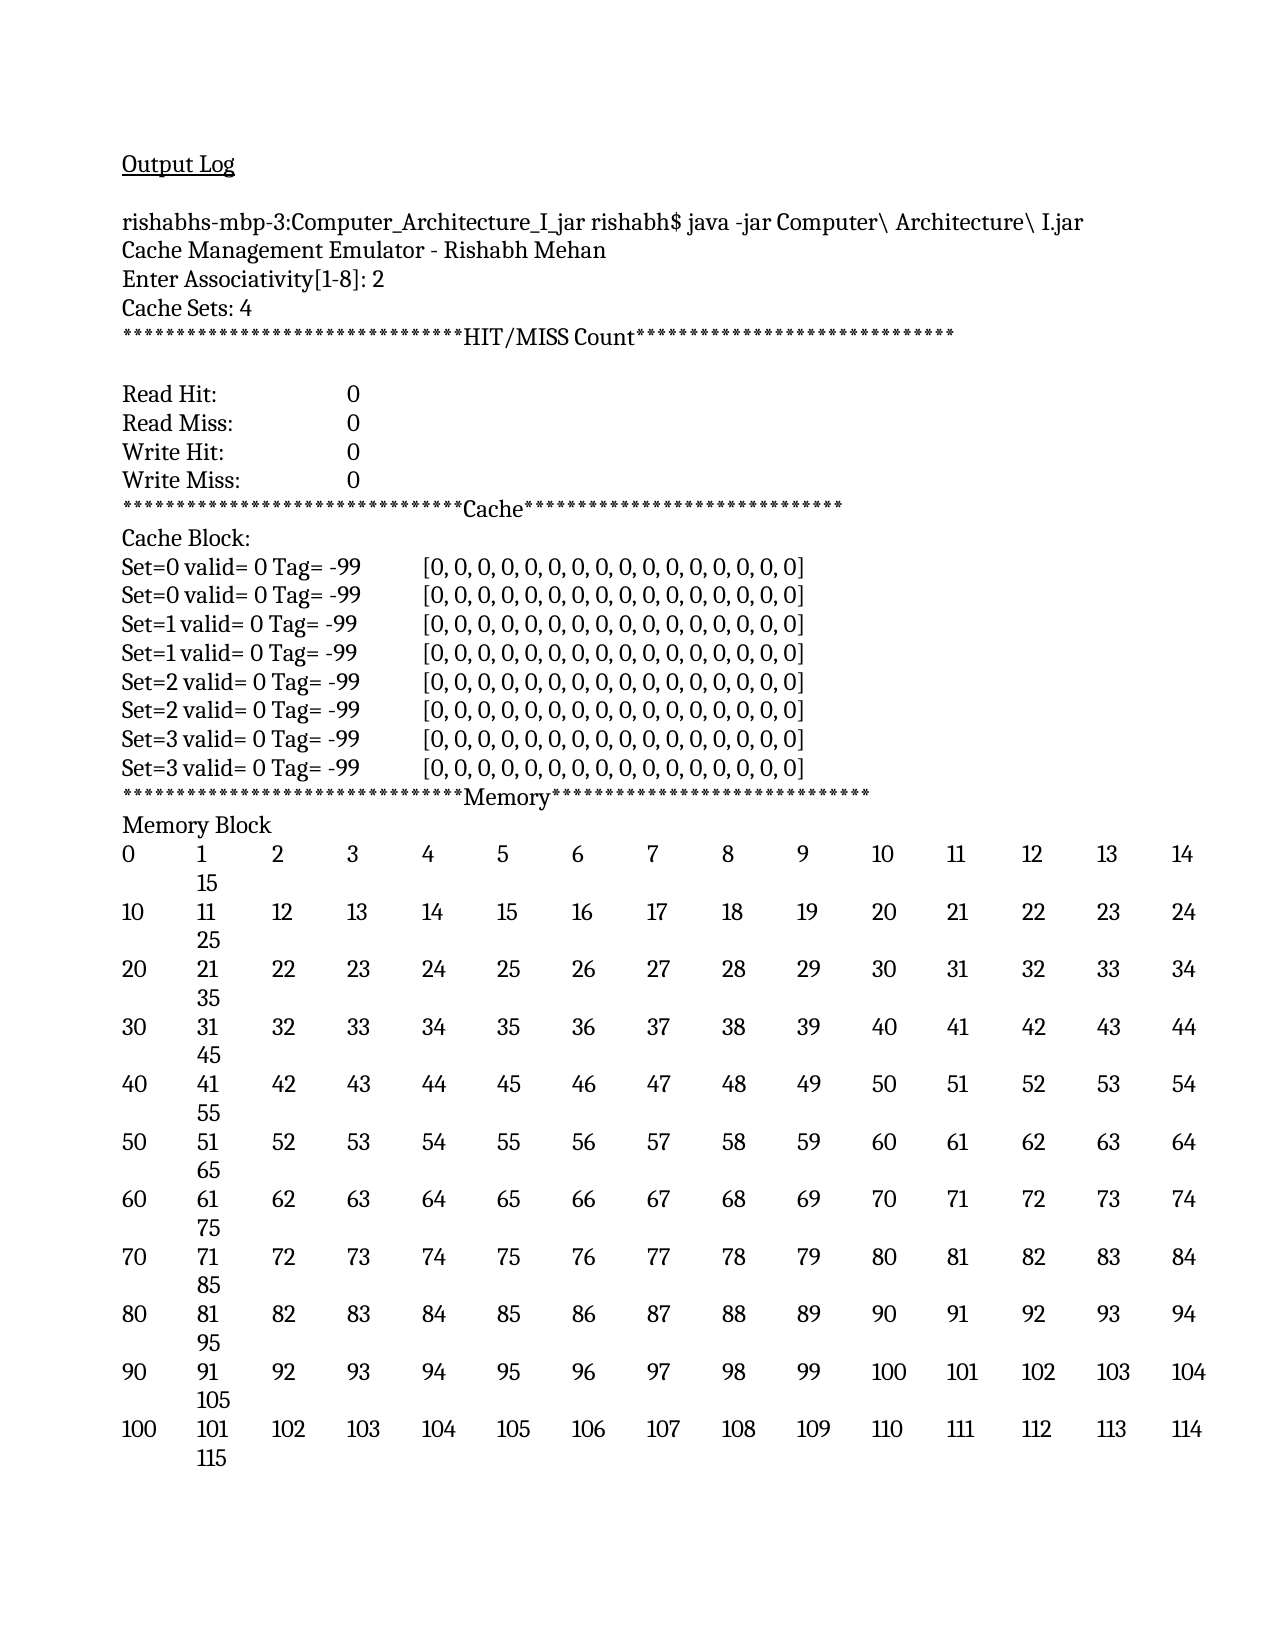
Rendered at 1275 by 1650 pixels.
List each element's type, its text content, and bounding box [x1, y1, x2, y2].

list Set=0 valid= 0 Tag= -99 [0, 0, 0, 0, 0, 0, 0, 0, 0, 0, 0, 0, 0, 0, 0, 0] [122, 581, 1209, 610]
list Set=2 valid= 0 Tag= -99 [0, 0, 0, 0, 0, 0, 0, 0, 0, 0, 0, 0, 0, 0, 0, 0] [122, 667, 1209, 696]
list 100 101 102 103 104 105 106 107 108 109 110 111 112 113 114 115 [122, 1415, 1209, 1472]
list Read Hit: 0 [122, 380, 1209, 409]
list 70 71 72 73 74 75 76 77 78 79 80 81 82 83 84 85 [122, 1242, 1209, 1300]
list Enter Associativity[1-8]: 2 [122, 265, 1209, 294]
list Cache Sets: 4 [122, 294, 1209, 322]
list 90 91 92 93 94 95 96 97 98 99 100 101 102 103 104 105 [122, 1357, 1209, 1415]
list Write Hit: 0 [122, 437, 1209, 466]
list 30 31 32 33 34 35 36 37 38 39 40 41 42 43 44 45 [122, 1012, 1209, 1070]
list 0 1 2 3 4 5 6 7 8 9 10 11 12 13 14 15 [122, 840, 1209, 897]
list Write Miss: 0 [122, 466, 1209, 495]
list Read Miss: 0 [122, 409, 1209, 437]
list 60 61 62 63 64 65 66 67 68 69 70 71 72 73 74 75 [122, 1185, 1209, 1242]
list 10 11 12 13 14 15 16 17 18 19 20 21 22 23 24 25 [122, 897, 1209, 955]
list Set=0 valid= 0 Tag= -99 [0, 0, 0, 0, 0, 0, 0, 0, 0, 0, 0, 0, 0, 0, 0, 0] [122, 552, 1209, 581]
list ********************************Cache****************************** [122, 495, 1209, 524]
list Set=3 valid= 0 Tag= -99 [0, 0, 0, 0, 0, 0, 0, 0, 0, 0, 0, 0, 0, 0, 0, 0] [122, 754, 1209, 782]
list Set=2 valid= 0 Tag= -99 [0, 0, 0, 0, 0, 0, 0, 0, 0, 0, 0, 0, 0, 0, 0, 0] [122, 696, 1209, 725]
list rishabhs-mbp-3:Computer_Architecture_I_jar rishabh$ java -jar Computer\ Architecture\ I.jar [122, 207, 1209, 236]
list Output Log [122, 150, 1209, 179]
list Set=1 valid= 0 Tag= -99 [0, 0, 0, 0, 0, 0, 0, 0, 0, 0, 0, 0, 0, 0, 0, 0] [122, 639, 1209, 667]
list 20 21 22 23 24 25 26 27 28 29 30 31 32 33 34 35 [122, 955, 1209, 1012]
list ********************************HIT/MISS Count****************************** [122, 322, 1209, 351]
list Cache Block: [122, 524, 1209, 552]
list 40 41 42 43 44 45 46 47 48 49 50 51 52 53 54 55 [122, 1070, 1209, 1127]
list 50 51 52 53 54 55 56 57 58 59 60 61 62 63 64 65 [122, 1127, 1209, 1185]
list 80 81 82 83 84 85 86 87 88 89 90 91 92 93 94 95 [122, 1300, 1209, 1357]
list Cache Management Emulator - Rishabh Mehan [122, 236, 1209, 265]
list Set=3 valid= 0 Tag= -99 [0, 0, 0, 0, 0, 0, 0, 0, 0, 0, 0, 0, 0, 0, 0, 0] [122, 725, 1209, 754]
list Set=1 valid= 0 Tag= -99 [0, 0, 0, 0, 0, 0, 0, 0, 0, 0, 0, 0, 0, 0, 0, 0] [122, 610, 1209, 639]
list ********************************Memory****************************** [122, 782, 1209, 811]
list Memory Block [122, 811, 1209, 840]
